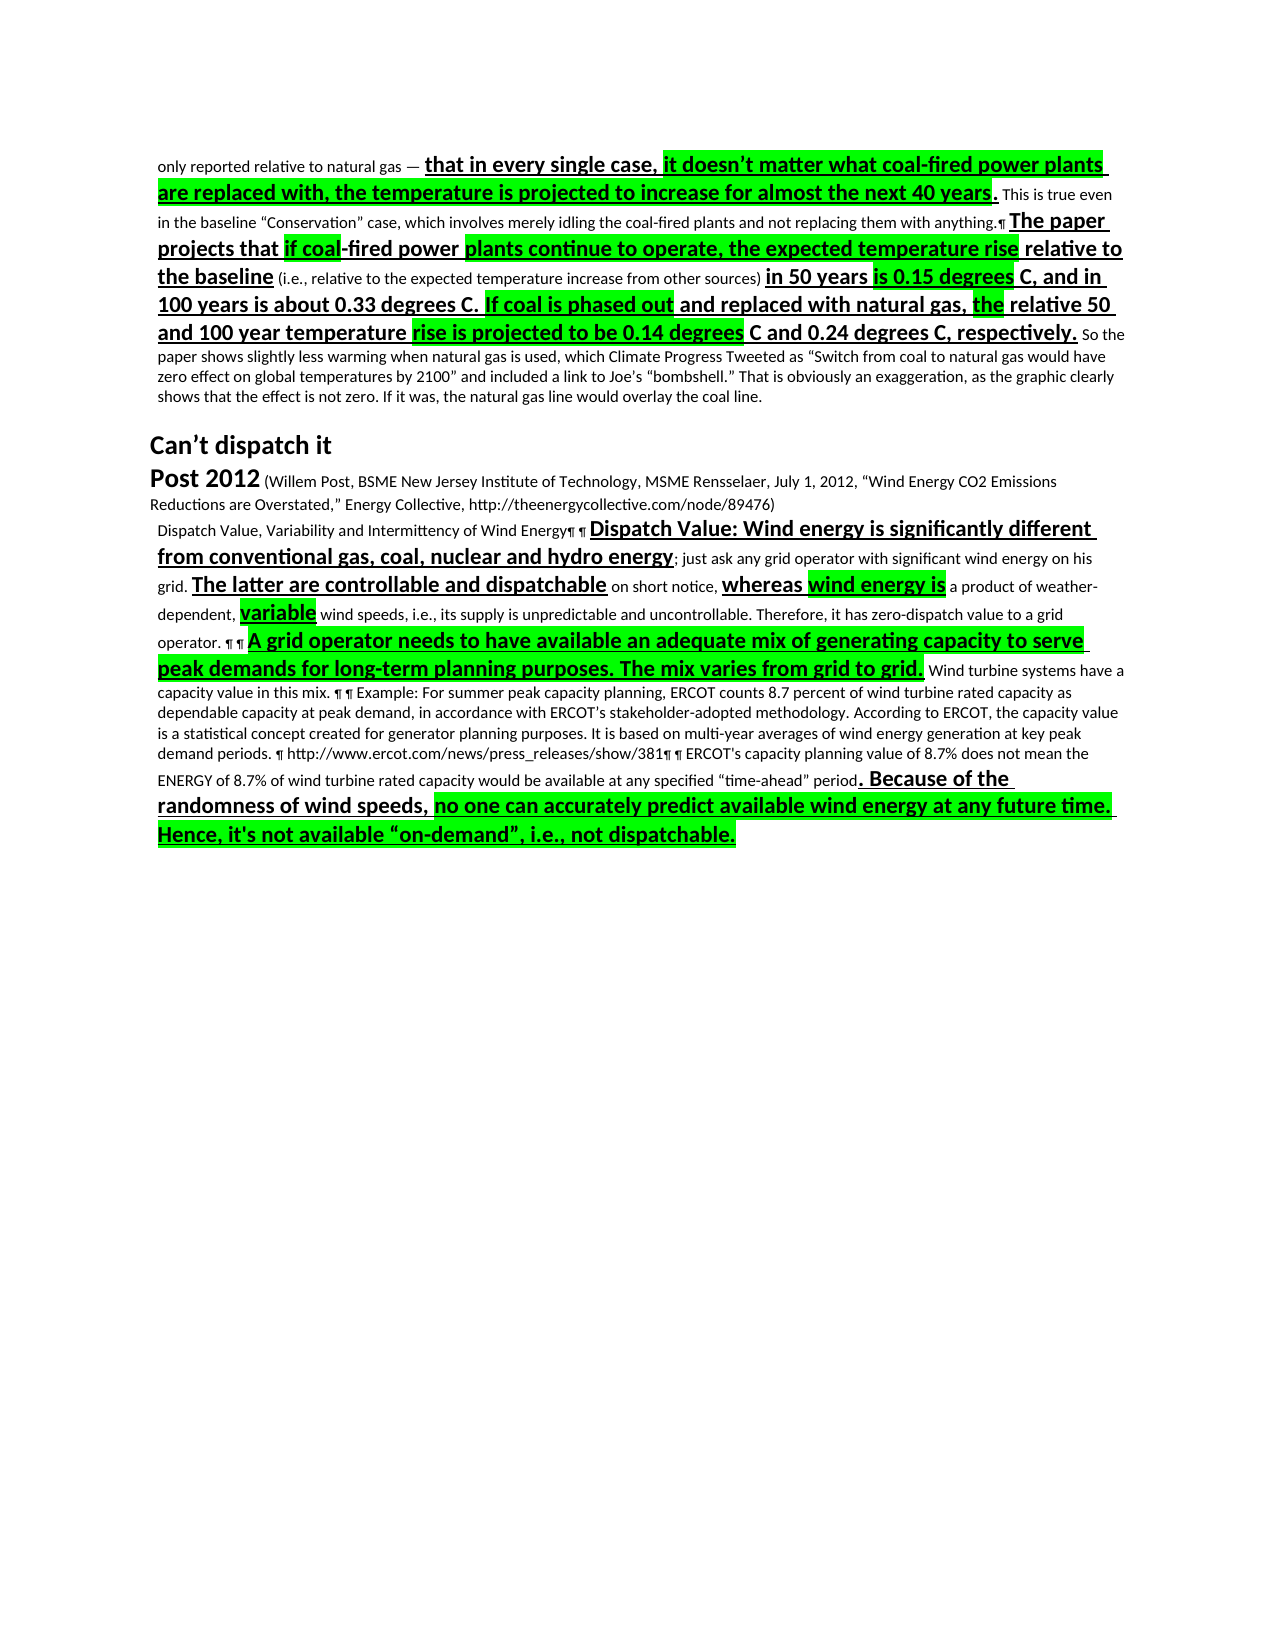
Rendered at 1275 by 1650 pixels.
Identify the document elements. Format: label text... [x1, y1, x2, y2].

text Post 2012 (Willem Post, BSME New Jersey Institute of Technology, MSME Rensselaer, July 1, 2012, “Wind Energy CO2 Emissions Reductions are Overstated,” Energy Collective, http://theenergycollective.com/node/89476) [150, 461, 1125, 514]
subtitle Can’t dispatch it [150, 428, 1125, 461]
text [157, 150, 1125, 407]
text Dispatch Value, Variability and Intermittency of Wind Energy¶ ¶ Dispatch Value: Wind energy is significantly different from conventional gas, coal, nuclear and hydro energy; just ask any grid operator with significant wind energy on his grid. The latter are controllable and dispatchable on short notice, whereas wind energy is a product of weather-dependent, variable wind speeds, i.e., its supply is unpredictable and uncontrollable. Therefore, it has zero-dispatch value to a grid operator. ¶ ¶ A grid operator needs to have available an adequate mix of generating capacity to serve peak demands for long-term planning purposes. The mix varies from grid to grid. Wind turbine systems have a capacity value in this mix. ¶ ¶ Example: For summer peak capacity planning, ERCOT counts 8.7 percent of wind turbine rated capacity as dependable capacity at peak demand, in accordance with ERCOT’s stakeholder-adopted methodology. According to ERCOT, the capacity value is a statistical concept created for generator planning purposes. It is based on multi-year averages of wind energy generation at key peak demand periods. ¶ http://www.ercot.com/news/press_releases/show/381¶ ¶ ERCOT's capacity planning value of 8.7% does not mean the ENERGY of 8.7% of wind turbine rated capacity would be available at any specified “time-ahead” period. Because of the randomness of wind speeds, no one can accurately predict available wind energy at any future time. Hence, it's not available “on-demand”, i.e., not dispatchable. [157, 514, 1125, 848]
